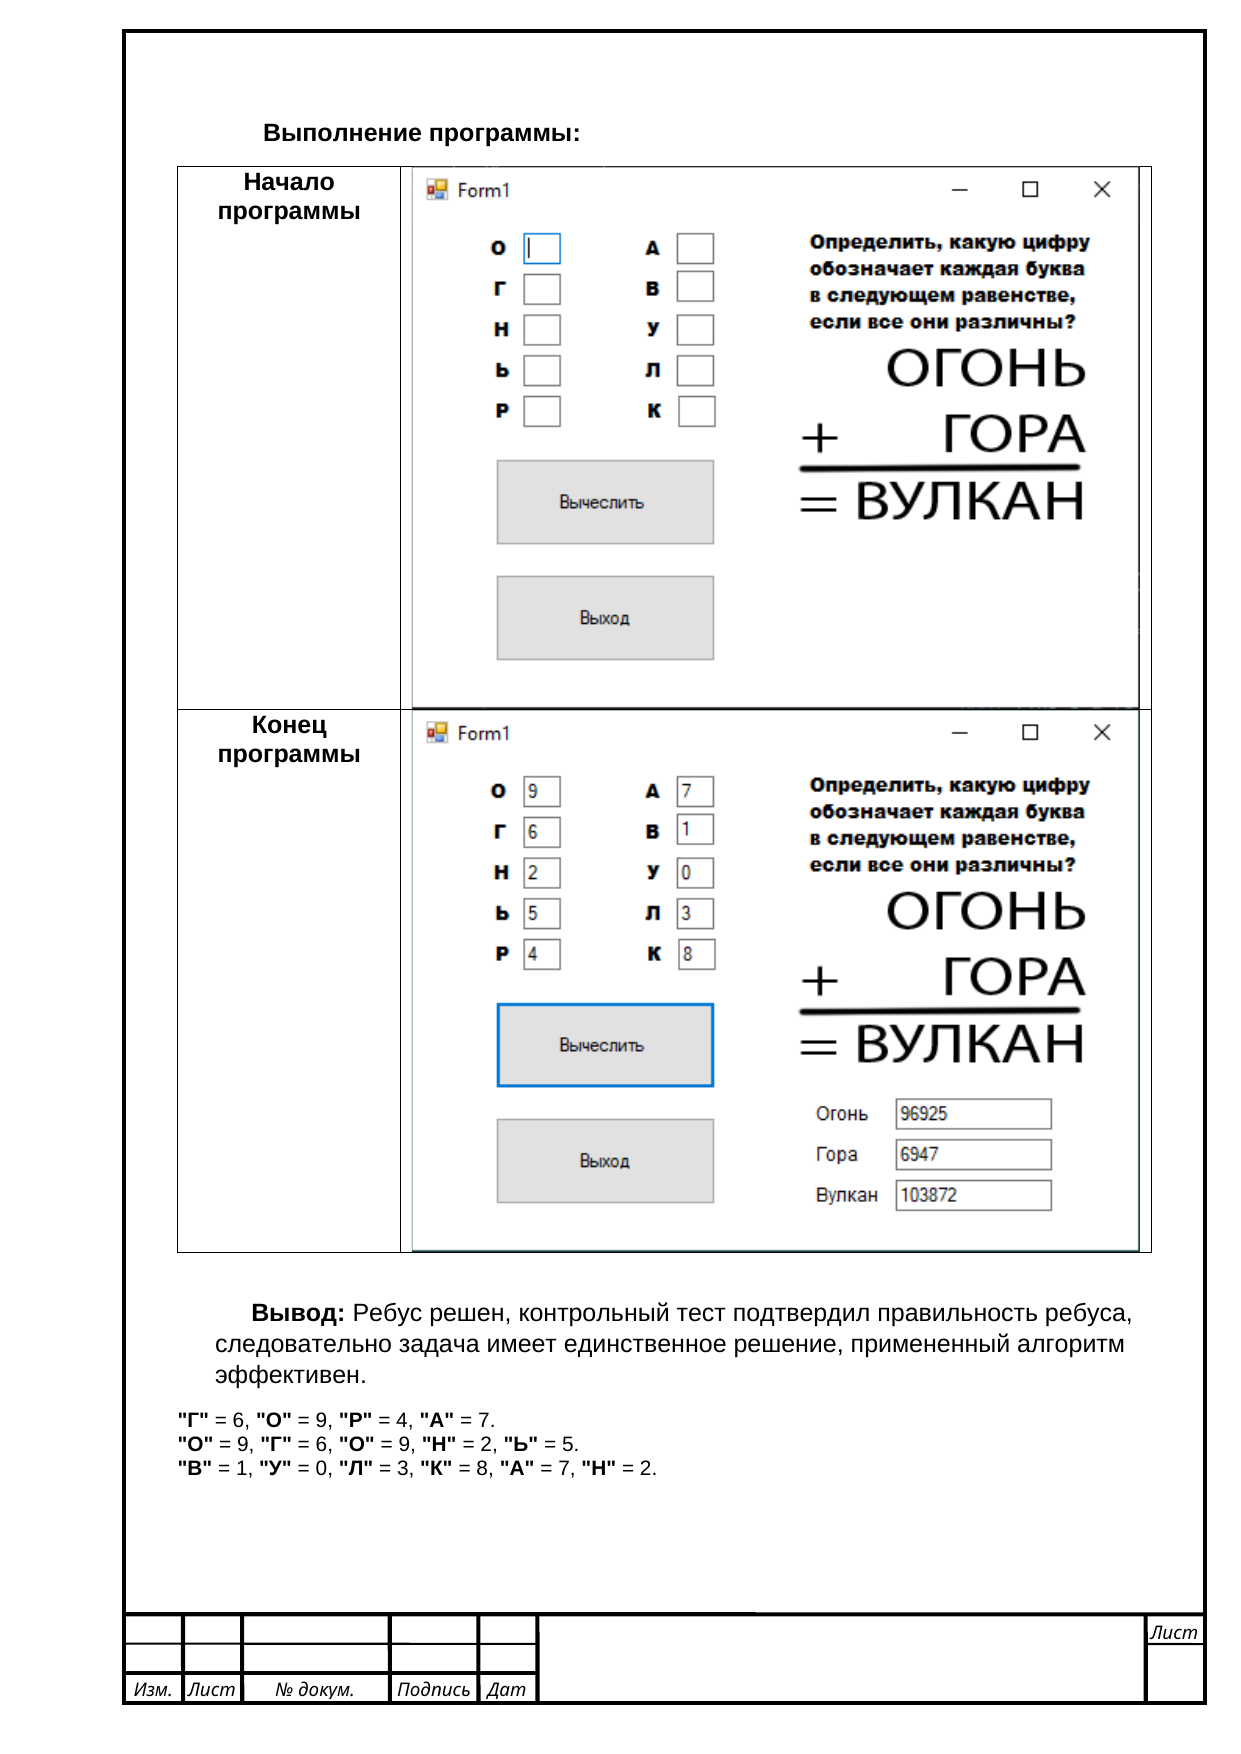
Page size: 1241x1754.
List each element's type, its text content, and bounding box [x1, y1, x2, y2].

picture [411, 166, 1140, 709]
table_header [1140, 167, 1151, 709]
table_cell [1140, 710, 1151, 1252]
table_header [401, 167, 411, 709]
table_cell Конец программы [178, 710, 400, 1252]
picture [411, 710, 1140, 1252]
table_header Начало программы [178, 167, 400, 709]
text Выполнение программы: [177, 118, 1152, 147]
table_cell [401, 710, 411, 1252]
text "О" = 9, "Г" = 6, "О" = 9, "Н" = 2, "Ь" = 5. [177, 1432, 1152, 1456]
text "В" = 1, "У" = 0, "Л" = 3, "К" = 8, "А" = 7, "Н" = 2. [177, 1456, 1152, 1480]
text "Г" = 6, "О" = 9, "Р" = 4, "А" = 7. [177, 1408, 1152, 1432]
text Вывод: Ребус решен, контрольный тест подтвердил правильность ребуса, следовательно задача имеет единственное решение, примененный алгоритм эффективен. [215, 1298, 1152, 1389]
